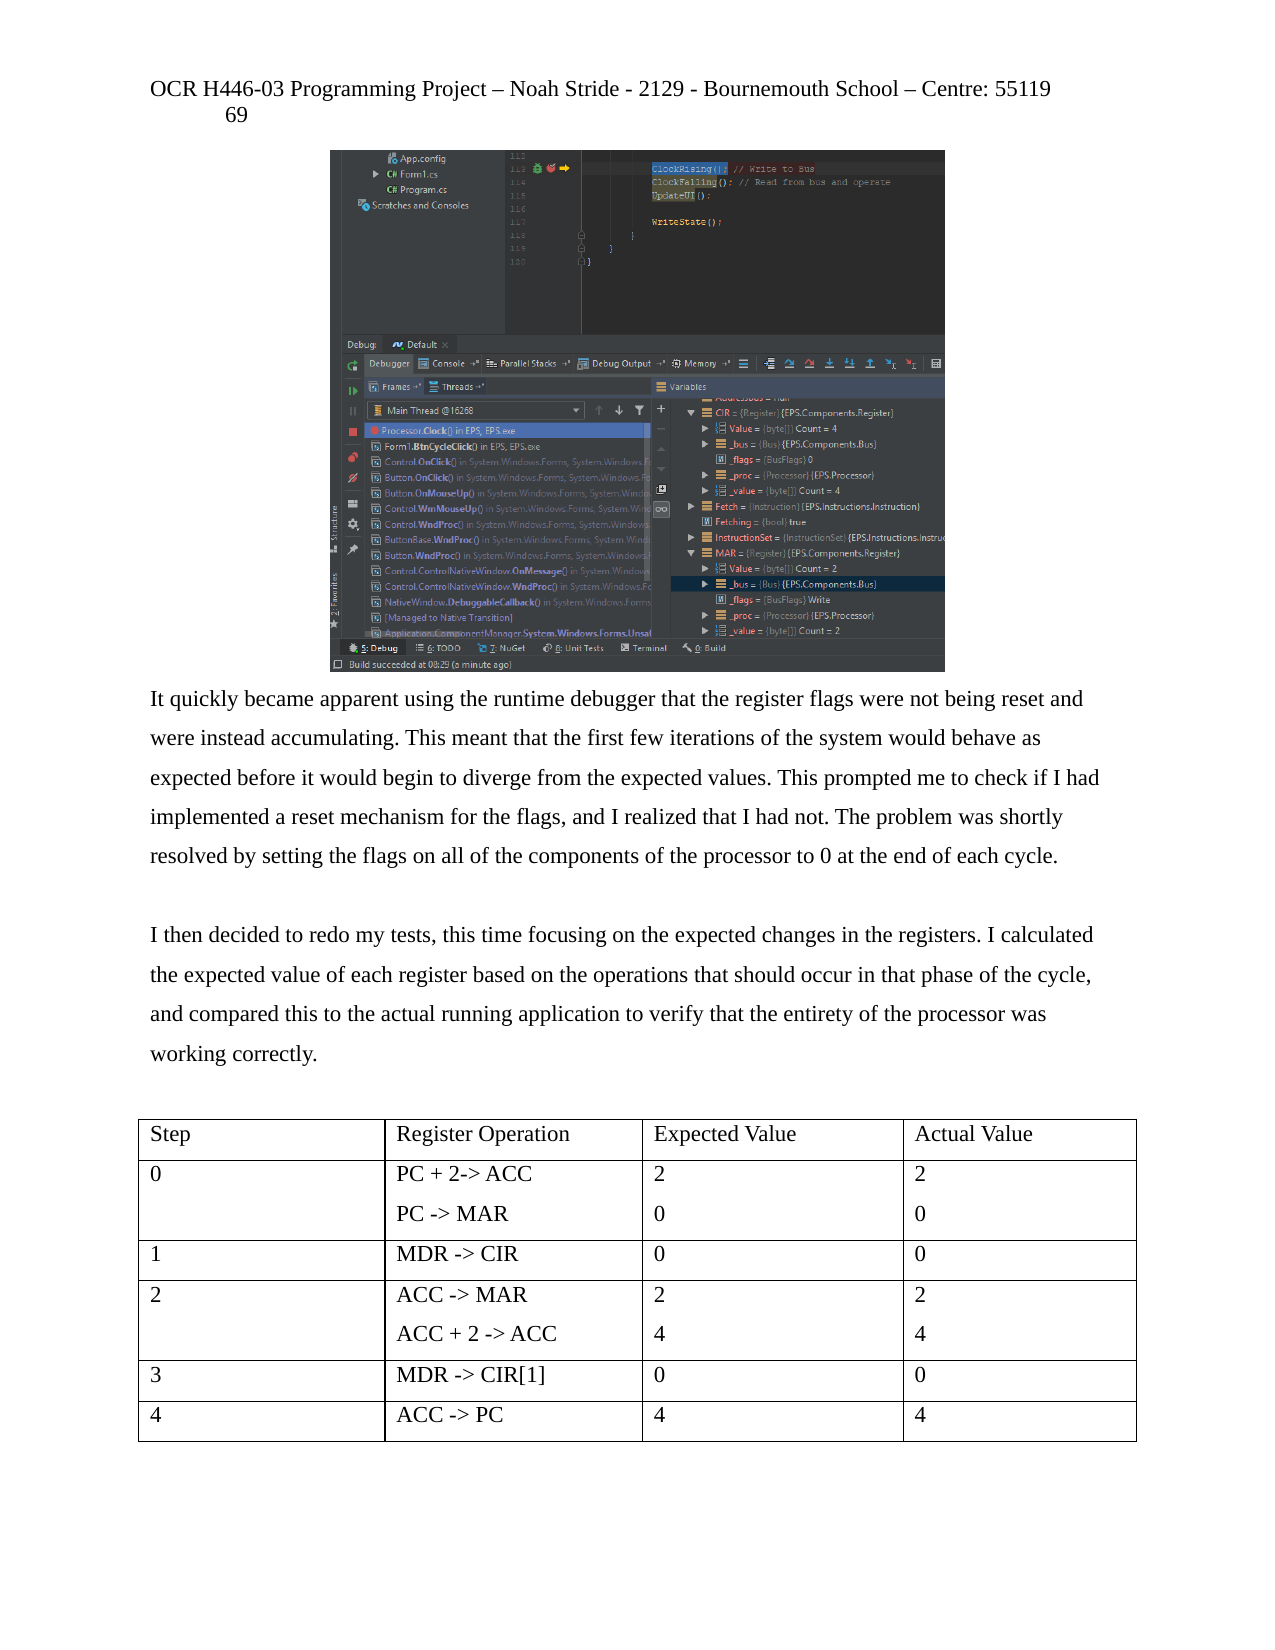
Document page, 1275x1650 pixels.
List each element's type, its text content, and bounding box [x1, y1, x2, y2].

table_cell 2 [139, 1281, 384, 1360]
table_cell MDR -> CIR [386, 1241, 642, 1280]
text I then decided to redo my tests, this time focusing on the expected changes in the registers. I calculated the expected value of each register based on the operations that should occur in that phase of the cycle, and compared this to the actual running application to verify that the entirety of the processor was working correctly. [150, 922, 1125, 1066]
table_cell 2 4 [643, 1281, 903, 1360]
table_cell 2 0 [904, 1161, 1136, 1239]
table_cell 4 [904, 1402, 1136, 1441]
table_cell 0 [904, 1241, 1136, 1280]
table_cell 0 [139, 1161, 384, 1239]
table_header Step [139, 1120, 384, 1159]
table_cell 0 [643, 1241, 903, 1280]
table_cell ACC -> MAR ACC + 2 -> ACC [386, 1281, 642, 1360]
text It quickly became apparent using the runtime debugger that the register flags were not being reset and were instead accumulating. This meant that the first few iterations of the system would behave as expected before it would begin to diverge from the expected values. This prompted me to check if I had implemented a reset mechanism for the flags, and I realized that I had not. The problem was shortly resolved by setting the flags on all of the components of the processor to 0 at the end of each cycle. [150, 685, 1125, 869]
table_header Actual Value [904, 1120, 1136, 1159]
table_cell 4 [643, 1402, 903, 1441]
table_cell 3 [139, 1361, 384, 1401]
table_cell 1 [139, 1241, 384, 1280]
picture [330, 150, 945, 672]
table_cell 4 [139, 1402, 384, 1441]
table_cell 2 0 [643, 1161, 903, 1239]
table_cell PC + 2-> ACC PC -> MAR [386, 1161, 642, 1239]
table_cell MDR -> CIR[1] [386, 1361, 642, 1401]
table_cell 0 [643, 1361, 903, 1401]
table_cell ACC -> PC [386, 1402, 642, 1441]
table_header Expected Value [643, 1120, 903, 1159]
table_cell 0 [904, 1361, 1136, 1401]
table_cell 2 4 [904, 1281, 1136, 1360]
table_header Register Operation [386, 1120, 642, 1159]
